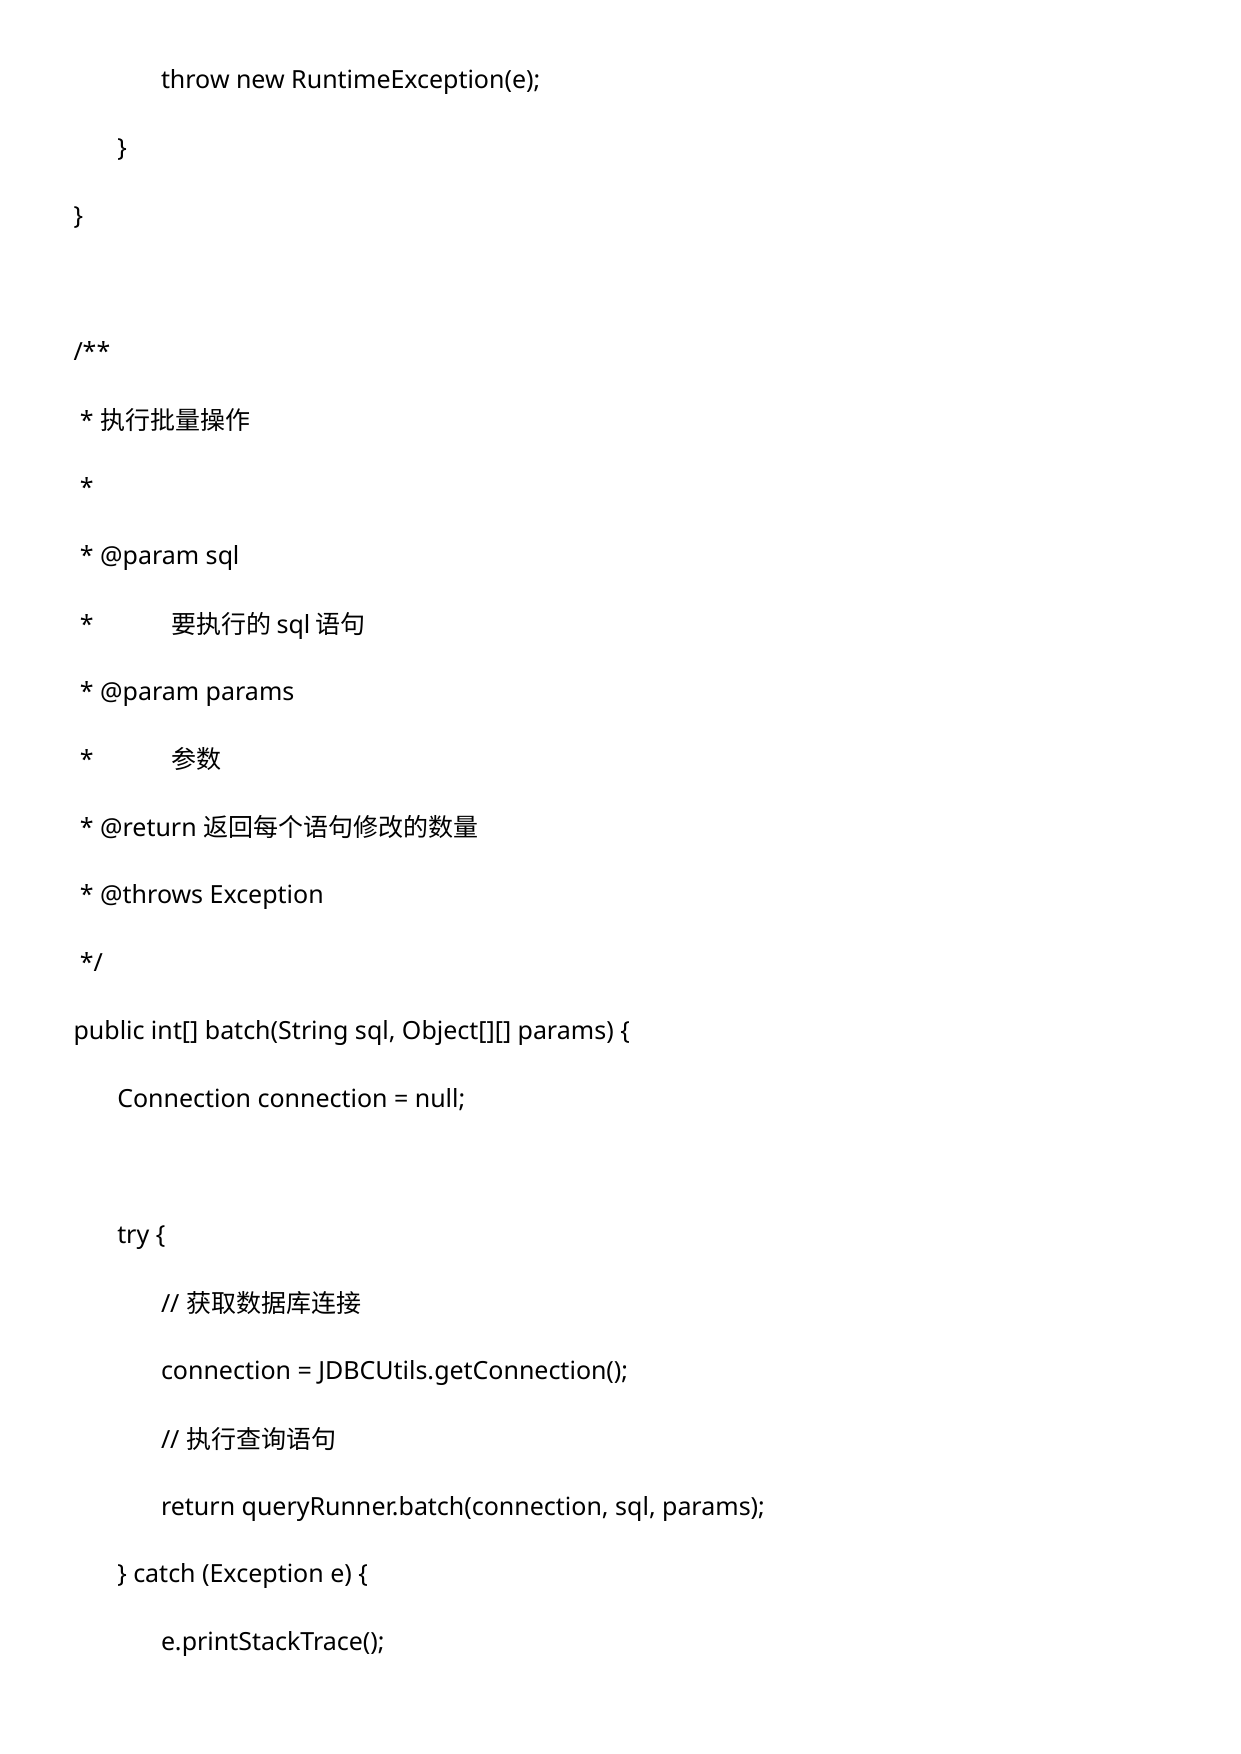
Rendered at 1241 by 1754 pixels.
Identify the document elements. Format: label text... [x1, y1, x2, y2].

text connection = JDBCUtils.getConnection(); [29, 1335, 1211, 1403]
text * [29, 452, 1211, 520]
text * @param params [29, 656, 1211, 724]
text return queryRunner.batch(connection, sql, params); [29, 1471, 1211, 1539]
text try { [29, 1199, 1211, 1267]
text */ [29, 928, 1211, 996]
text * @return 返回每个语句修改的数量 [29, 792, 1211, 860]
text // 获取数据库连接 [29, 1267, 1211, 1335]
text * 要执行的sql语句 [29, 588, 1211, 656]
text } [29, 113, 1211, 181]
text * @param sql [29, 520, 1211, 588]
text e.printStackTrace(); [29, 1607, 1211, 1675]
text public int[] batch(String sql, Object[][] params) { [29, 996, 1211, 1064]
text * @throws Exception [29, 860, 1211, 928]
text } catch (Exception e) { [29, 1539, 1211, 1607]
text * 执行批量操作 [29, 384, 1211, 452]
text * 参数 [29, 724, 1211, 792]
text throw new RuntimeException(e); [29, 45, 1211, 113]
text Connection connection = null; [29, 1064, 1211, 1132]
text /** [29, 317, 1211, 384]
text // 执行查询语句 [29, 1403, 1211, 1471]
text } [29, 181, 1211, 249]
